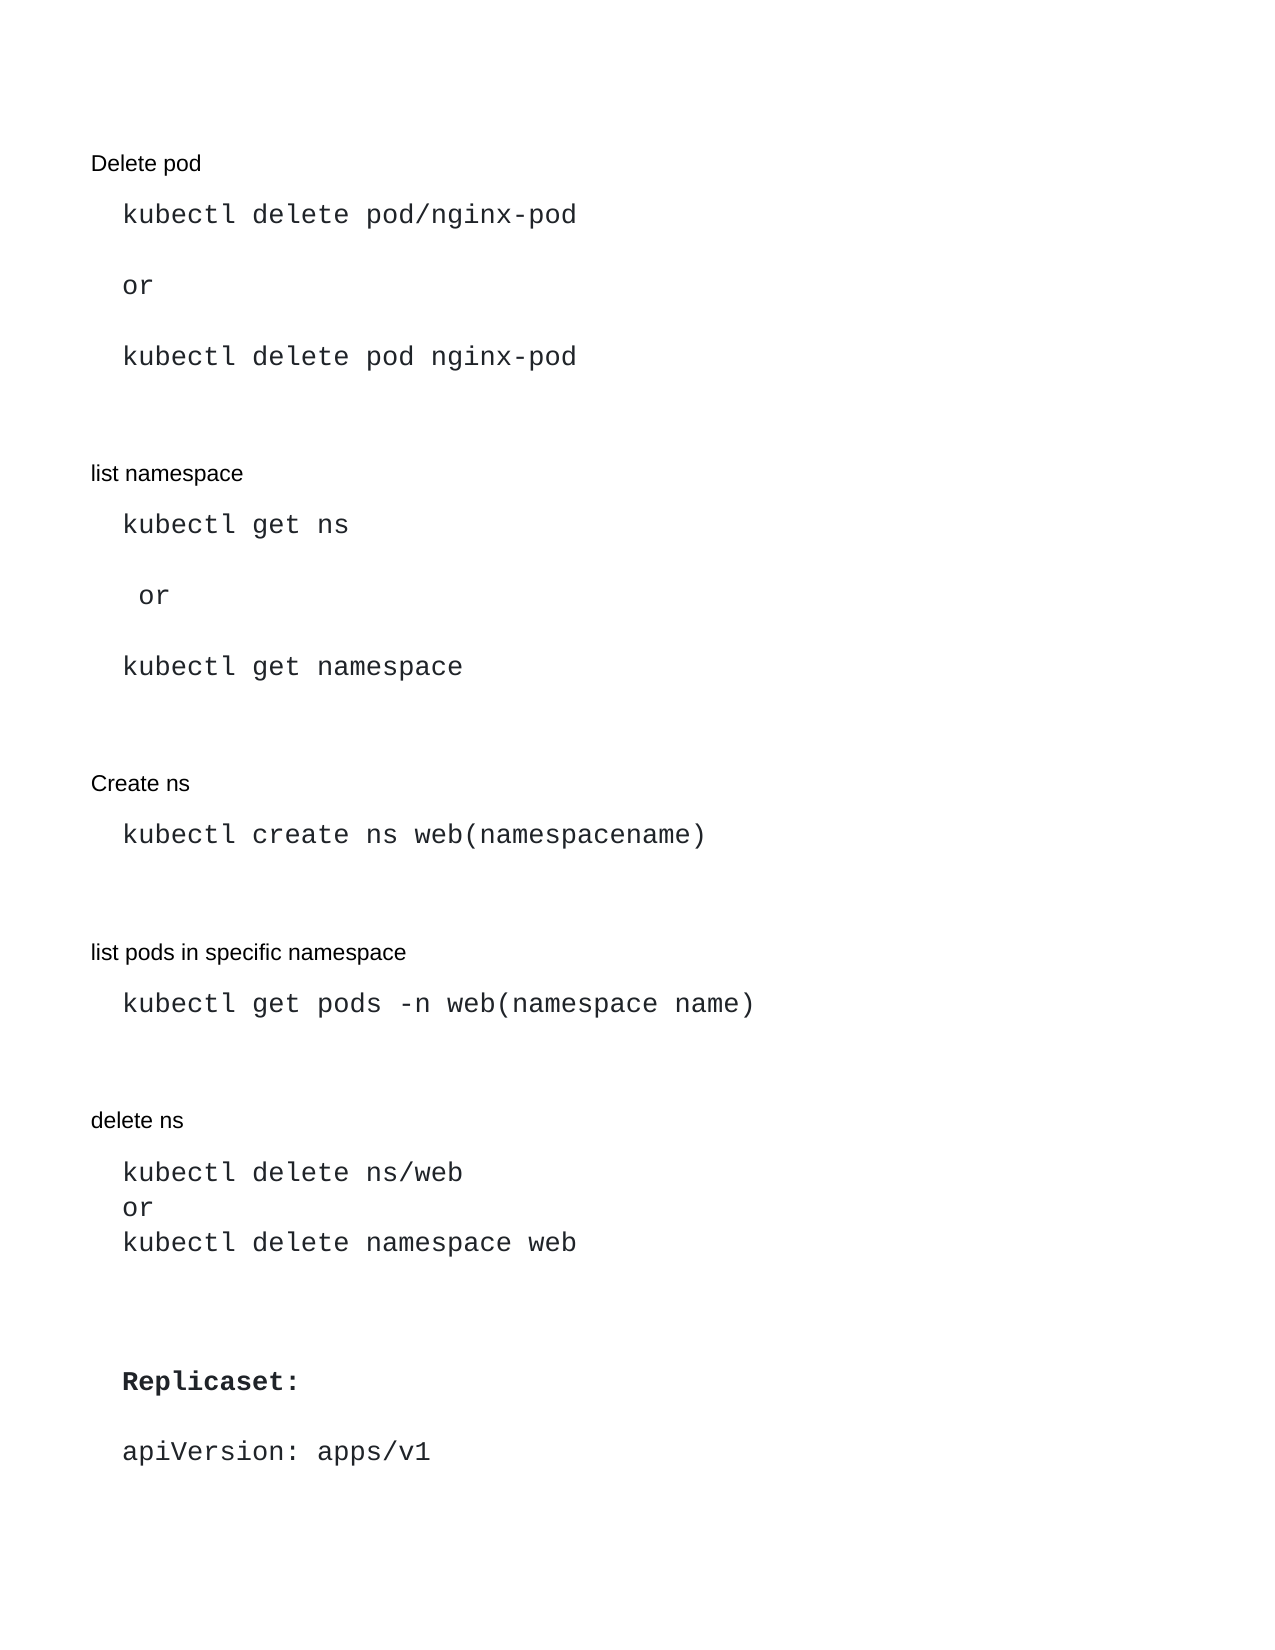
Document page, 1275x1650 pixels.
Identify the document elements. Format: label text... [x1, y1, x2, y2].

text list namespace [91, 460, 1125, 486]
text kubectl get ns [122, 511, 1125, 542]
text kubectl create ns web(namespacename) [122, 821, 1125, 852]
text apiVersion: apps/v1 [122, 1437, 1125, 1468]
text delete ns [91, 1107, 1125, 1133]
text Replicaset: [122, 1368, 1125, 1399]
text Create ns [91, 770, 1125, 796]
text kubectl get namespace [122, 652, 1125, 683]
text kubectl delete pod nginx-pod [122, 343, 1125, 373]
text or [122, 1194, 1125, 1224]
text kubectl delete namespace web [122, 1229, 1125, 1260]
text or [122, 272, 1125, 303]
text kubectl delete ns/web [122, 1158, 1125, 1189]
text Delete pod [91, 150, 1125, 176]
text kubectl get pods -n web(namespace name) [122, 990, 1125, 1021]
text list pods in specific namespace [91, 938, 1125, 965]
text or [122, 582, 1125, 613]
text kubectl delete pod/nginx-pod [122, 201, 1125, 232]
